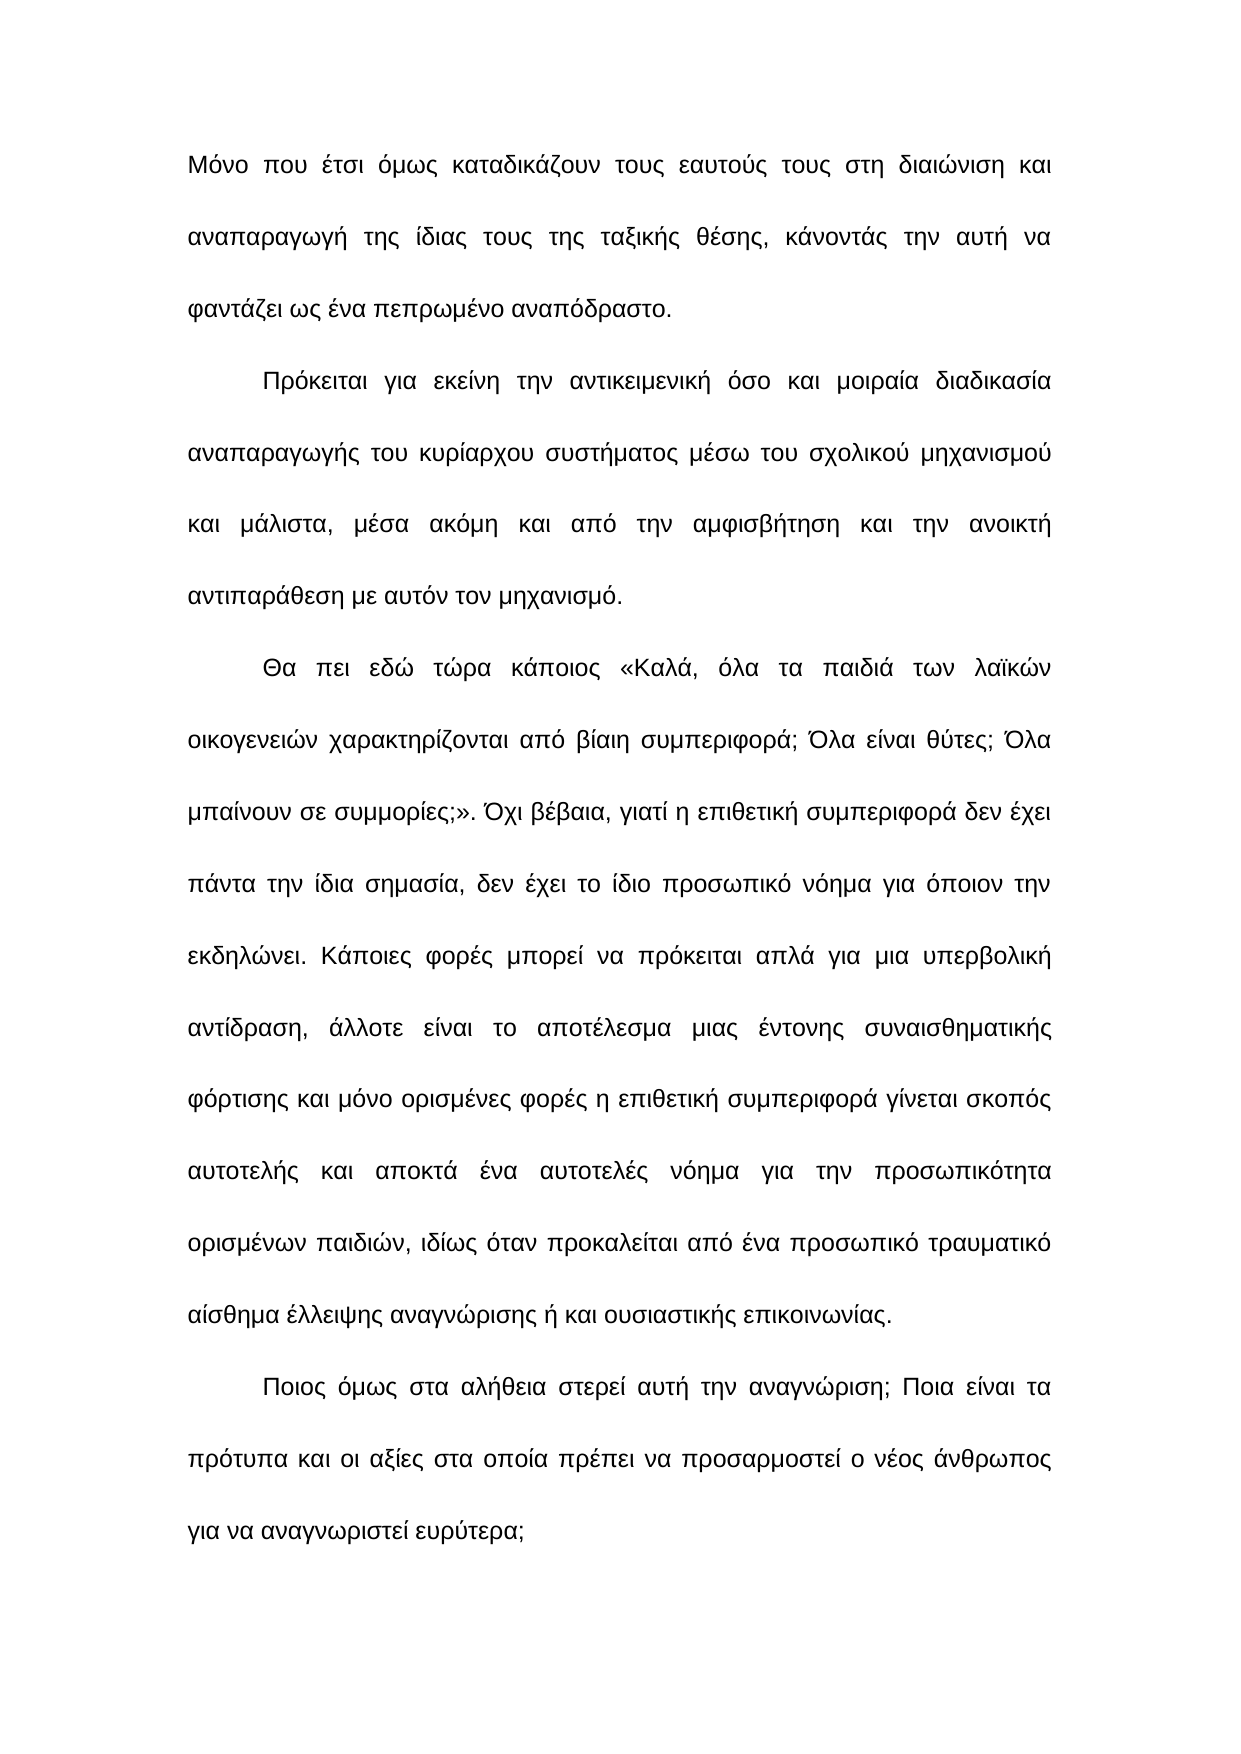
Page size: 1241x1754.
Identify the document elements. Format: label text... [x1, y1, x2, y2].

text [187, 150, 1053, 322]
text Ποιος όμως στα αλήθεια στερεί αυτή την αναγνώριση; Ποια είναι τα πρότυπα και οι αξίες στα οποία πρέπει να προσαρμοστεί ο νέος άνθρωπος για να αναγνωριστεί ευρύτερα; [187, 1372, 1053, 1544]
text Θα πει εδώ τώρα κάποιος «Καλά, όλα τα παιδιά των λαϊκών οικογενειών χαρακτηρίζονται από βίαιη συμπεριφορά; Όλα είναι θύτες; Όλα μπαίνουν σε συμμορίες;». Όχι βέβαια, γιατί η επιθετική συμπεριφορά δεν έχει πάντα την ίδια σημασία, δεν έχει το ίδιο προσωπικό νόημα για όποιον την εκδηλώνει. Κάποιες φορές μπορεί να πρόκειται απλά για μια υπερβολική αντίδραση, άλλοτε είναι το αποτέλεσμα μιας έντονης συναισθηματικής φόρτισης και μόνο ορισμένες φορές η επιθετική συμπεριφορά γίνεται σκοπός αυτοτελής και αποκτά ένα αυτοτελές νόημα για την προσωπικότητα ορισμένων παιδιών, ιδίως όταν προκαλείται από ένα προσωπικό τραυματικό αίσθημα έλλειψης αναγνώρισης ή και ουσιαστικής επικοινωνίας. [187, 653, 1053, 1329]
text Πρόκειται για εκείνη την αντικειμενική όσο και μοιραία διαδικασία αναπαραγωγής του κυρίαρχου συστήματος μέσω του σχολικού μηχανισμού και μάλιστα, μέσα ακόμη και από την αμφισβήτηση και την ανοικτή αντιπαράθεση με αυτόν τον μηχανισμό. [187, 366, 1053, 610]
